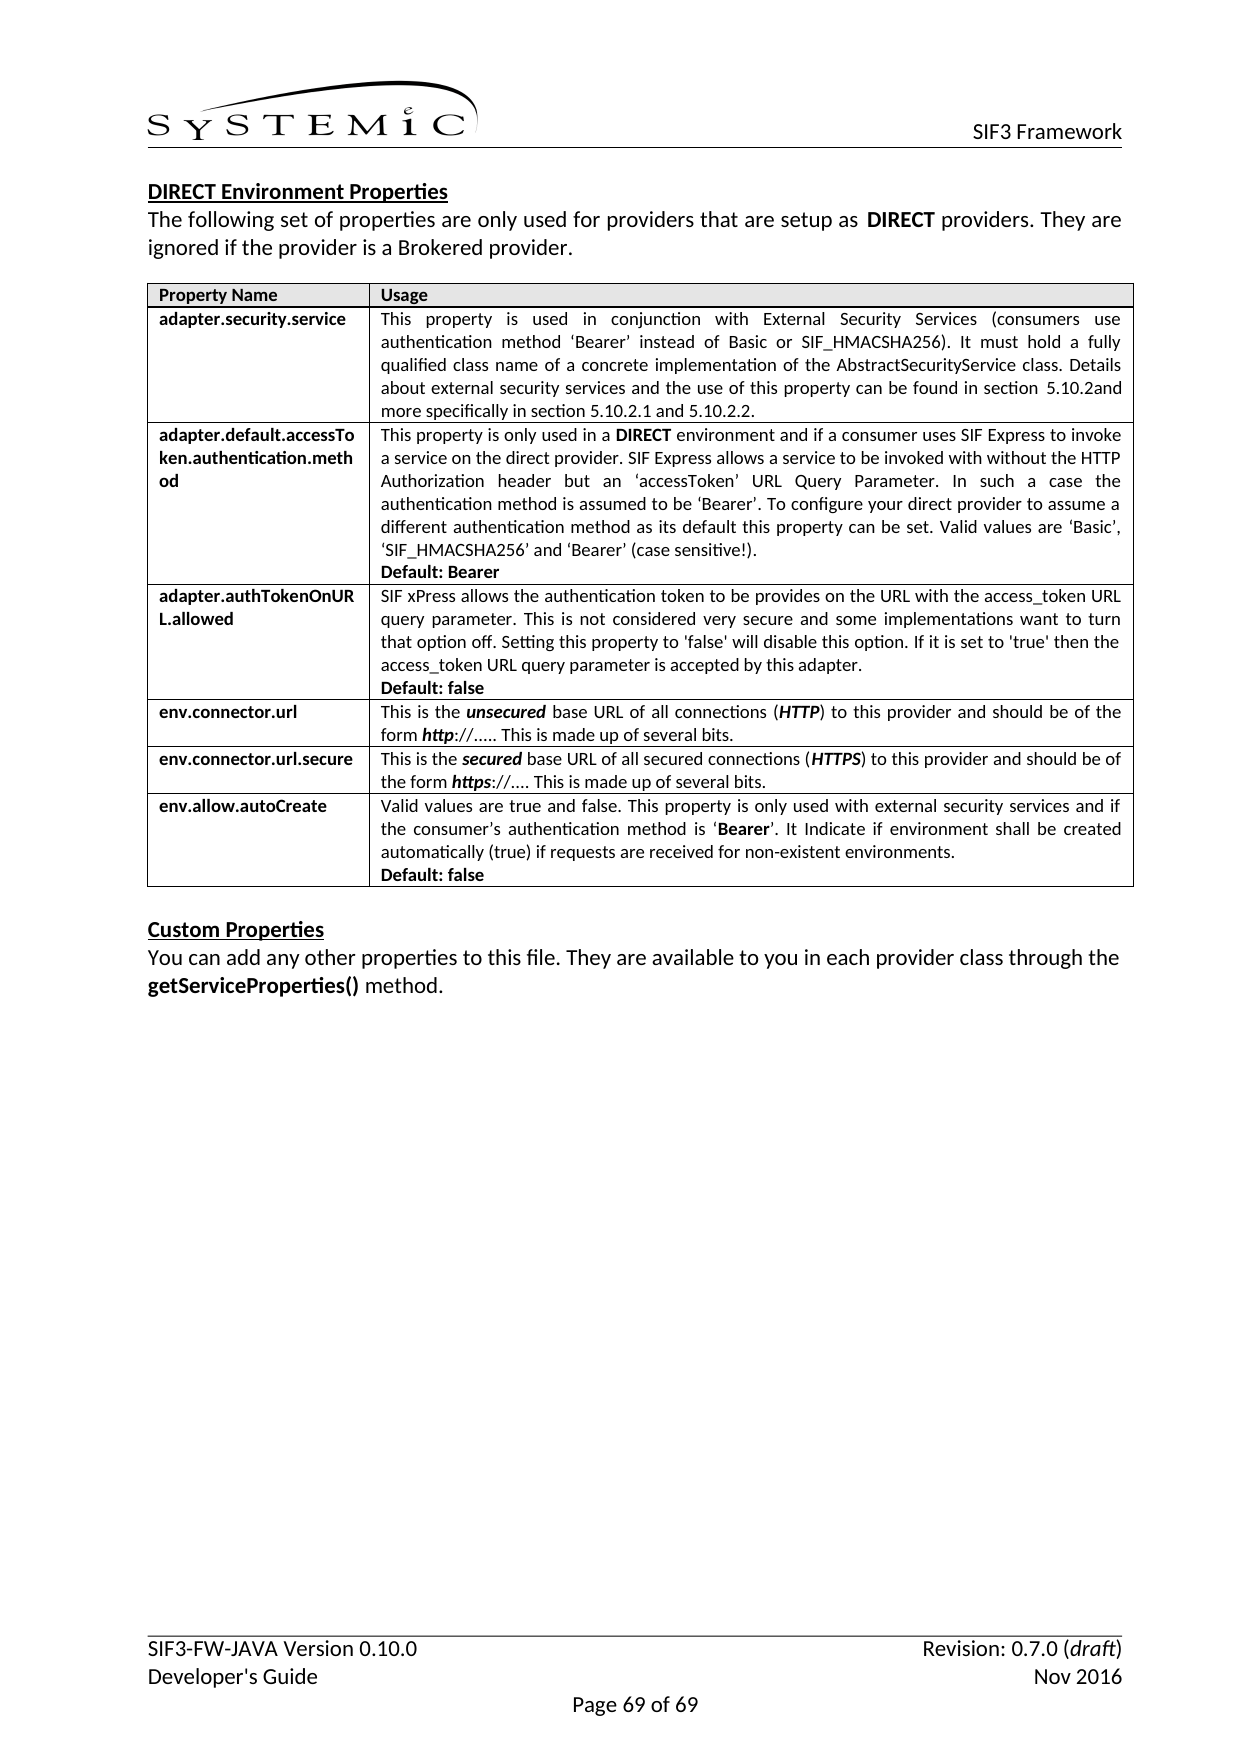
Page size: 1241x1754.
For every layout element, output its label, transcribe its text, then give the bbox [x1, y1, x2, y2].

table_cell adapter.security.service [148, 308, 369, 422]
table_cell env.connector.url.secure [148, 747, 369, 793]
table_cell env.connector.url [148, 700, 369, 746]
table_cell This property is used in conjunction with External Security Services (consumers use authentication method ‘Bearer’ instead of Basic or SIF_HMACSHA256). It must hold a fully qualified class name of a concrete implementation of the AbstractSecurityService class. Details about external security services and the use of this property can be found in section 5.10.2and more specifically in section 5.10.2.1 and 5.10.2.2. [370, 308, 1133, 422]
text DIRECT Environment Properties [148, 177, 1122, 205]
table_header Usage [370, 284, 1133, 306]
table_cell Valid values are true and false. This property is only used with external security services and if the consumer’s authentication method is ‘Bearer’. It Indicate if environment shall be created automatically (true) if requests are received for non-existent environments. Default: false [370, 794, 1133, 886]
table_cell This property is only used in a DIRECT environment and if a consumer uses SIF Express to invoke a service on the direct provider. SIF Express allows a service to be invoked with without the HTTP Authorization header but an ‘accessToken’ URL Query Parameter. In such a case the authentication method is assumed to be ‘Bearer’. To configure your direct provider to assume a different authentication method as its default this property can be set. Valid values are ‘Basic’, ‘SIF_HMACSHA256’ and ‘Bearer’ (case sensitive!). Default: Bearer [370, 423, 1133, 583]
table_cell This is the secured base URL of all secured connections (HTTPS) to this provider and should be of the form https://.... This is made up of several bits. [370, 747, 1133, 793]
table_header Property Name [148, 284, 369, 306]
text Custom Properties [148, 915, 1122, 943]
table_cell adapter.authTokenOnURL.allowed [148, 585, 369, 699]
table_cell This is the unsecured base URL of all connections (HTTP) to this provider and should be of the form http://..... This is made up of several bits. [370, 700, 1133, 746]
text The following set of properties are only used for providers that are setup as DIRECT providers. They are ignored if the provider is a Brokered provider. [148, 205, 1122, 261]
table_cell SIF xPress allows the authentication token to be provides on the URL with the access_token URL query parameter. This is not considered very secure and some implementations want to turn that option off. Setting this property to 'false' will disable this option. If it is set to 'true' then the access_token URL query parameter is accepted by this adapter. Default: false [370, 585, 1133, 699]
table_cell env.allow.autoCreate [148, 794, 369, 886]
text You can add any other properties to this file. They are available to you in each provider class through the getServiceProperties() method. [148, 943, 1122, 999]
table_cell adapter.default.accessToken.authentication.method [148, 423, 369, 583]
picture [147, 80, 478, 140]
